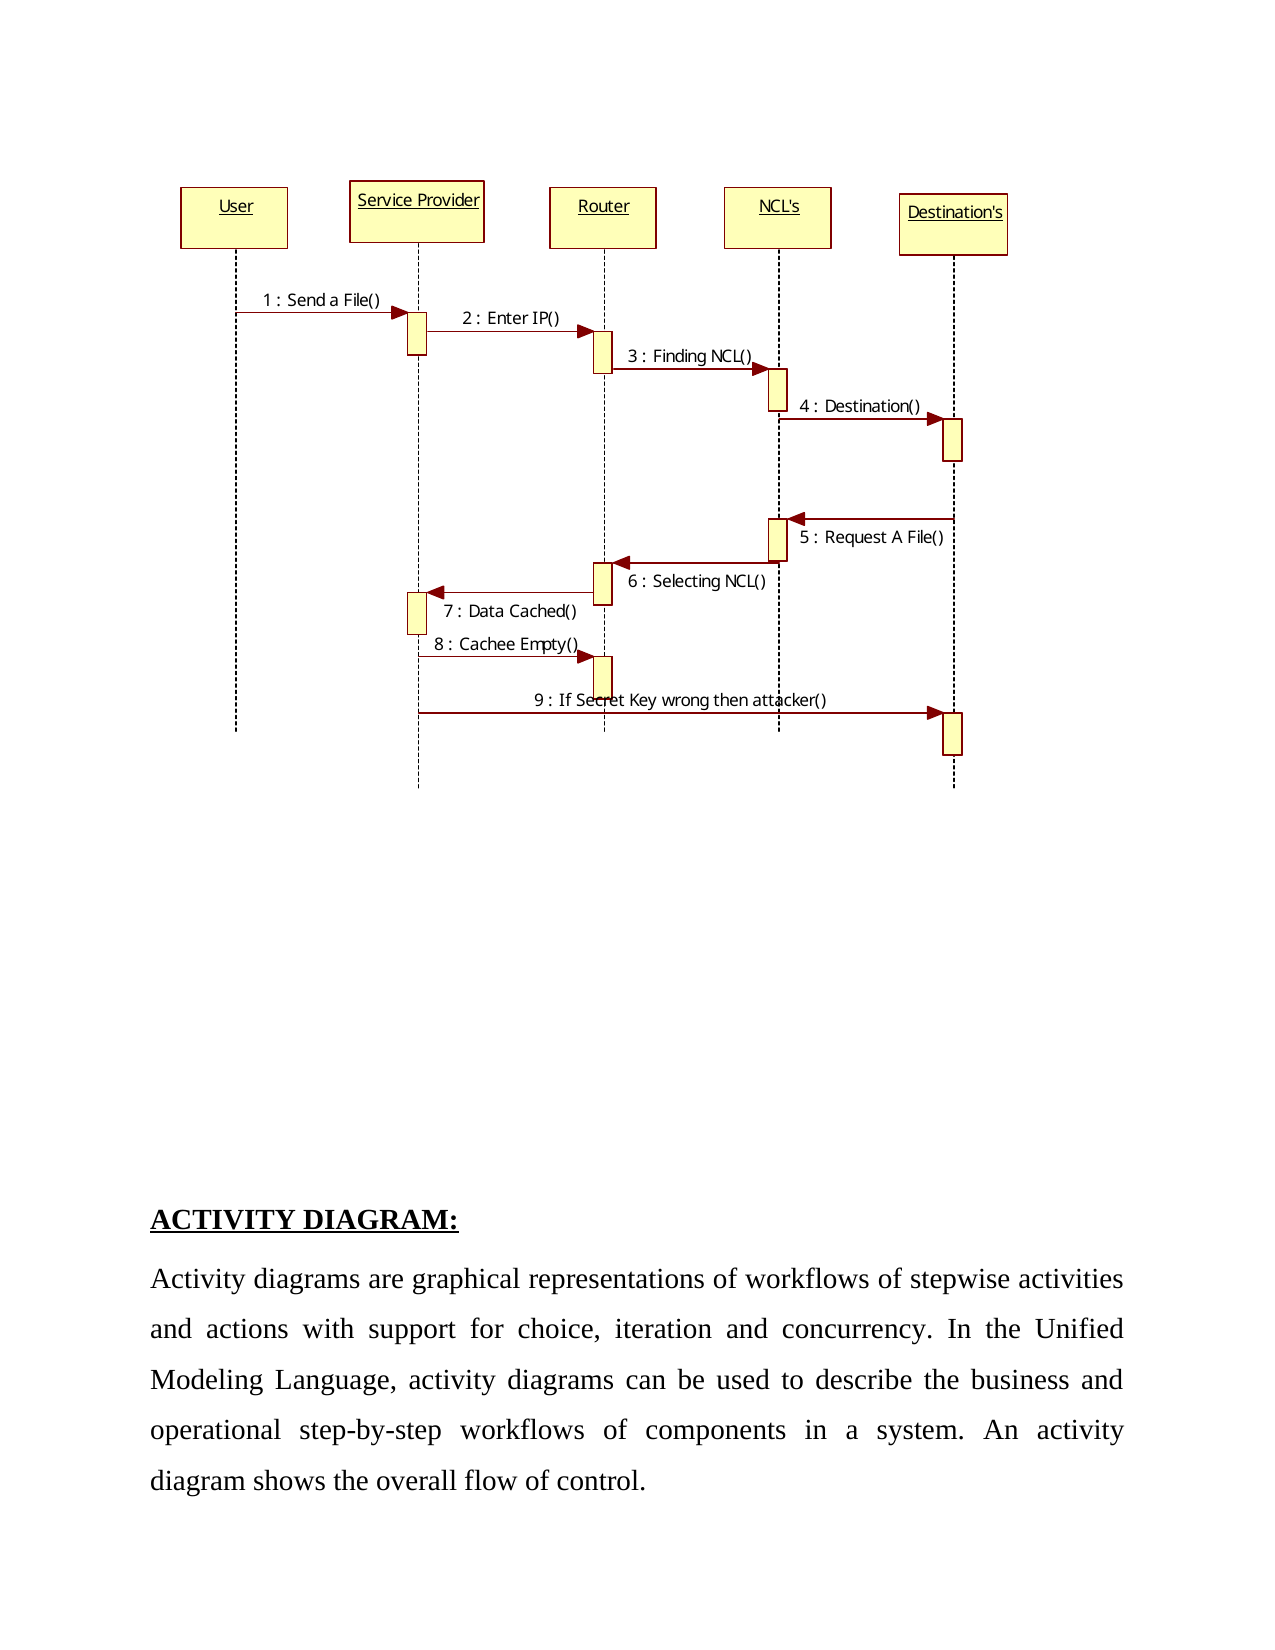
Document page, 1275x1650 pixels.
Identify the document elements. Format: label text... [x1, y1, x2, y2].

text ACTIVITY DIAGRAM: [150, 1202, 1125, 1236]
text Activity diagrams are graphical representations of workflows of stepwise activities and actions with support for choice, iteration and concurrency. In the Unified Modeling Language, activity diagrams can be used to describe the business and operational step-by-step workflows of components in a system. An activity diagram shows the overall flow of control. [150, 1261, 1125, 1496]
